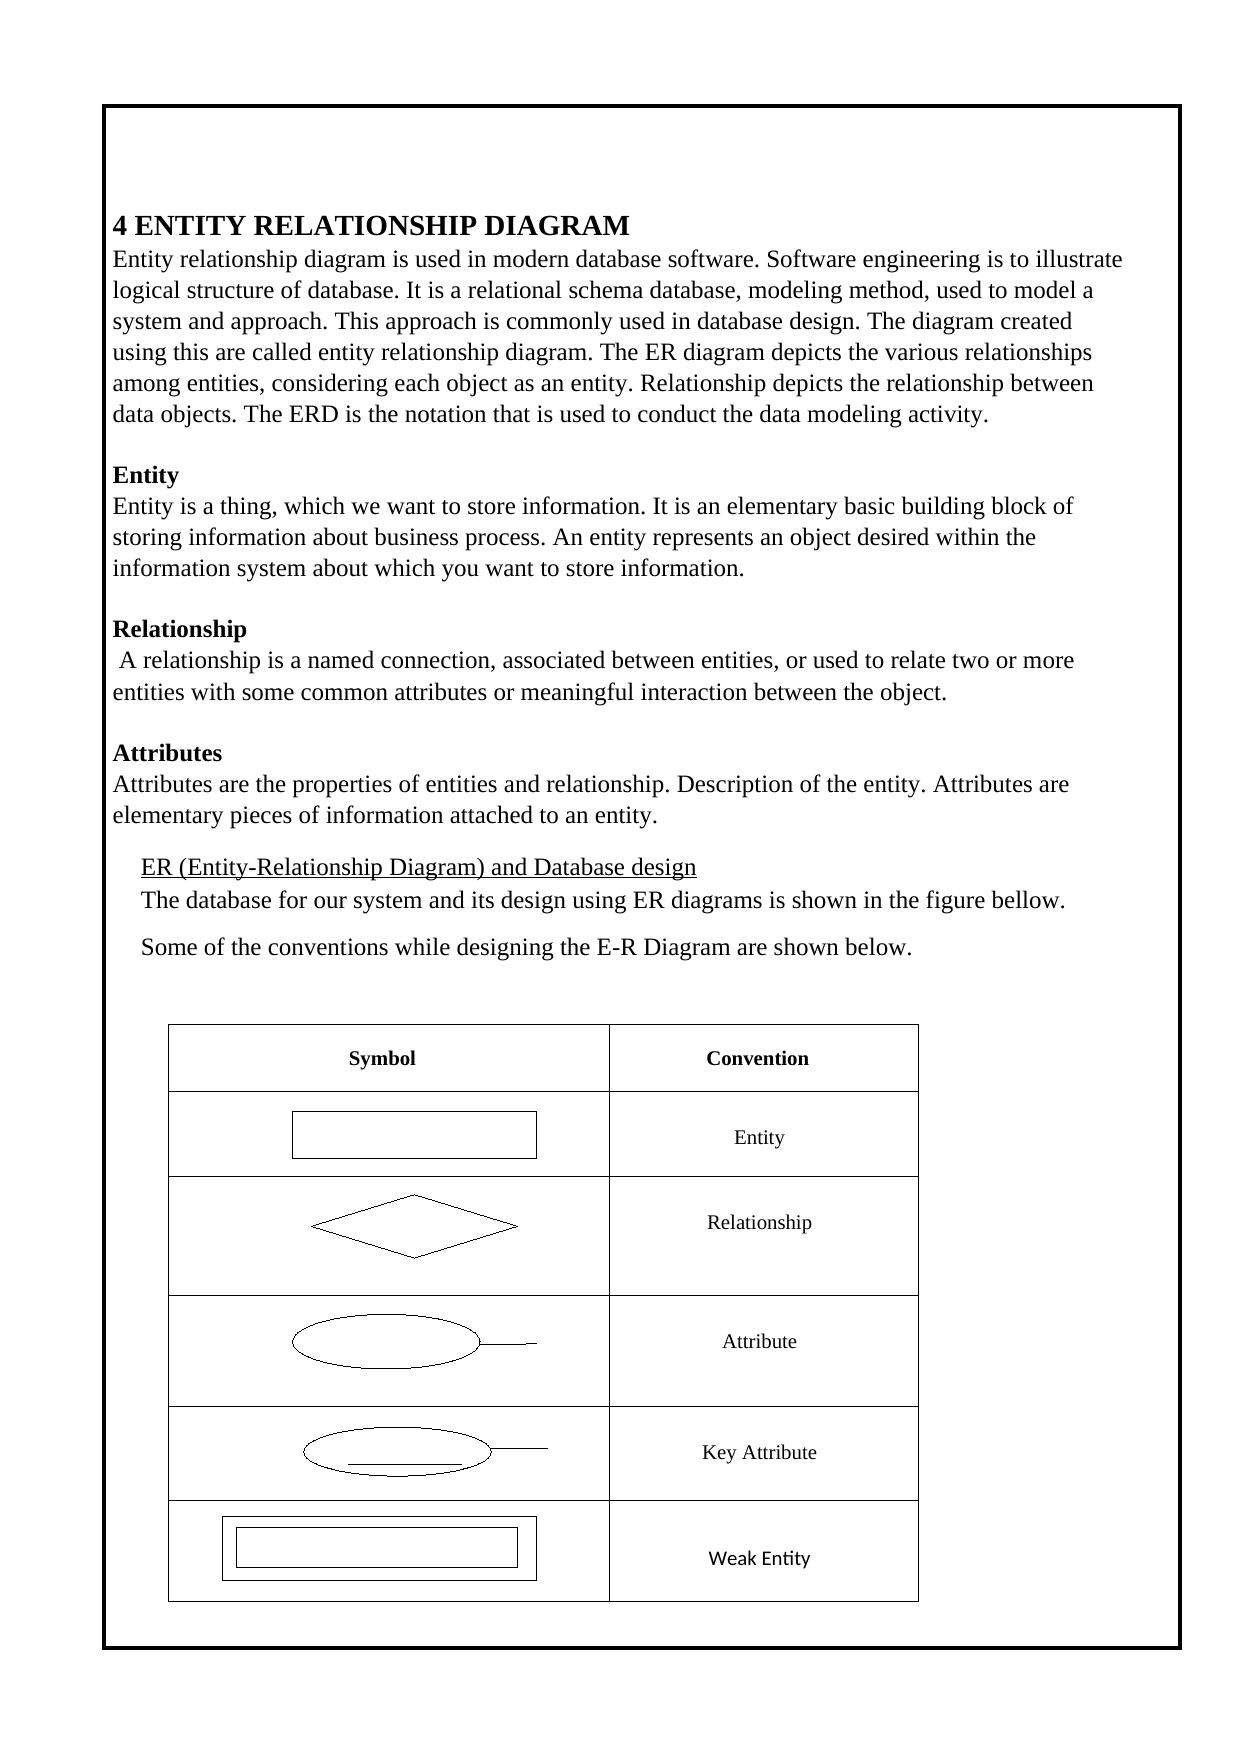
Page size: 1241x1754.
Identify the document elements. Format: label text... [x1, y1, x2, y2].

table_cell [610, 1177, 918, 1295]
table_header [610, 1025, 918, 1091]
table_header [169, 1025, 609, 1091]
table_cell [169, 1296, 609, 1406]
subtitle ER (Entity-Relationship Diagram) and Database design [141, 852, 1118, 880]
text The database for our system and its design using ER diagrams is shown in the figure bellow. [141, 885, 1118, 913]
text A relationship is a named connection, associated between entities, or used to relate two or more entities with some common attributes or meaningful interaction between the object. [112, 646, 1128, 736]
text Entity is a thing, which we want to store information. It is an elementary basic building block of storing information about business process. An entity represents an object desired within the information system about which you want to store information. [112, 491, 1128, 612]
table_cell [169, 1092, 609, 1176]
text Entity [112, 460, 1128, 489]
text 4 ENTITY RELATIONSHIP DIAGRAM Entity relationship diagram is used in modern database software. Software engineering is to illustrate logical structure of database. It is a relational schema database, modeling method, used to model a system and approach. This approach is commonly used in database design. The diagram created using this are called entity relationship diagram. The ER diagram depicts the various relationships among entities, considering each object as an entity. Relationship depicts the relationship between data objects. The ERD is the notation that is used to conduct the data modeling activity. [112, 208, 1128, 458]
text Attributes [112, 738, 1128, 766]
text Attributes are the properties of entities and relationship. Description of the entity. Attributes are elementary pieces of information attached to an entity. [112, 769, 1128, 828]
text Some of the conventions while designing the E-R Diagram are shown below. [141, 932, 1118, 961]
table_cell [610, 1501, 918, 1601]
text Relationship [112, 614, 1128, 643]
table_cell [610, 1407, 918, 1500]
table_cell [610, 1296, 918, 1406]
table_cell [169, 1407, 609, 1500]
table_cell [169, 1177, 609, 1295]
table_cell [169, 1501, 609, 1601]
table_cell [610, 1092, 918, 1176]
